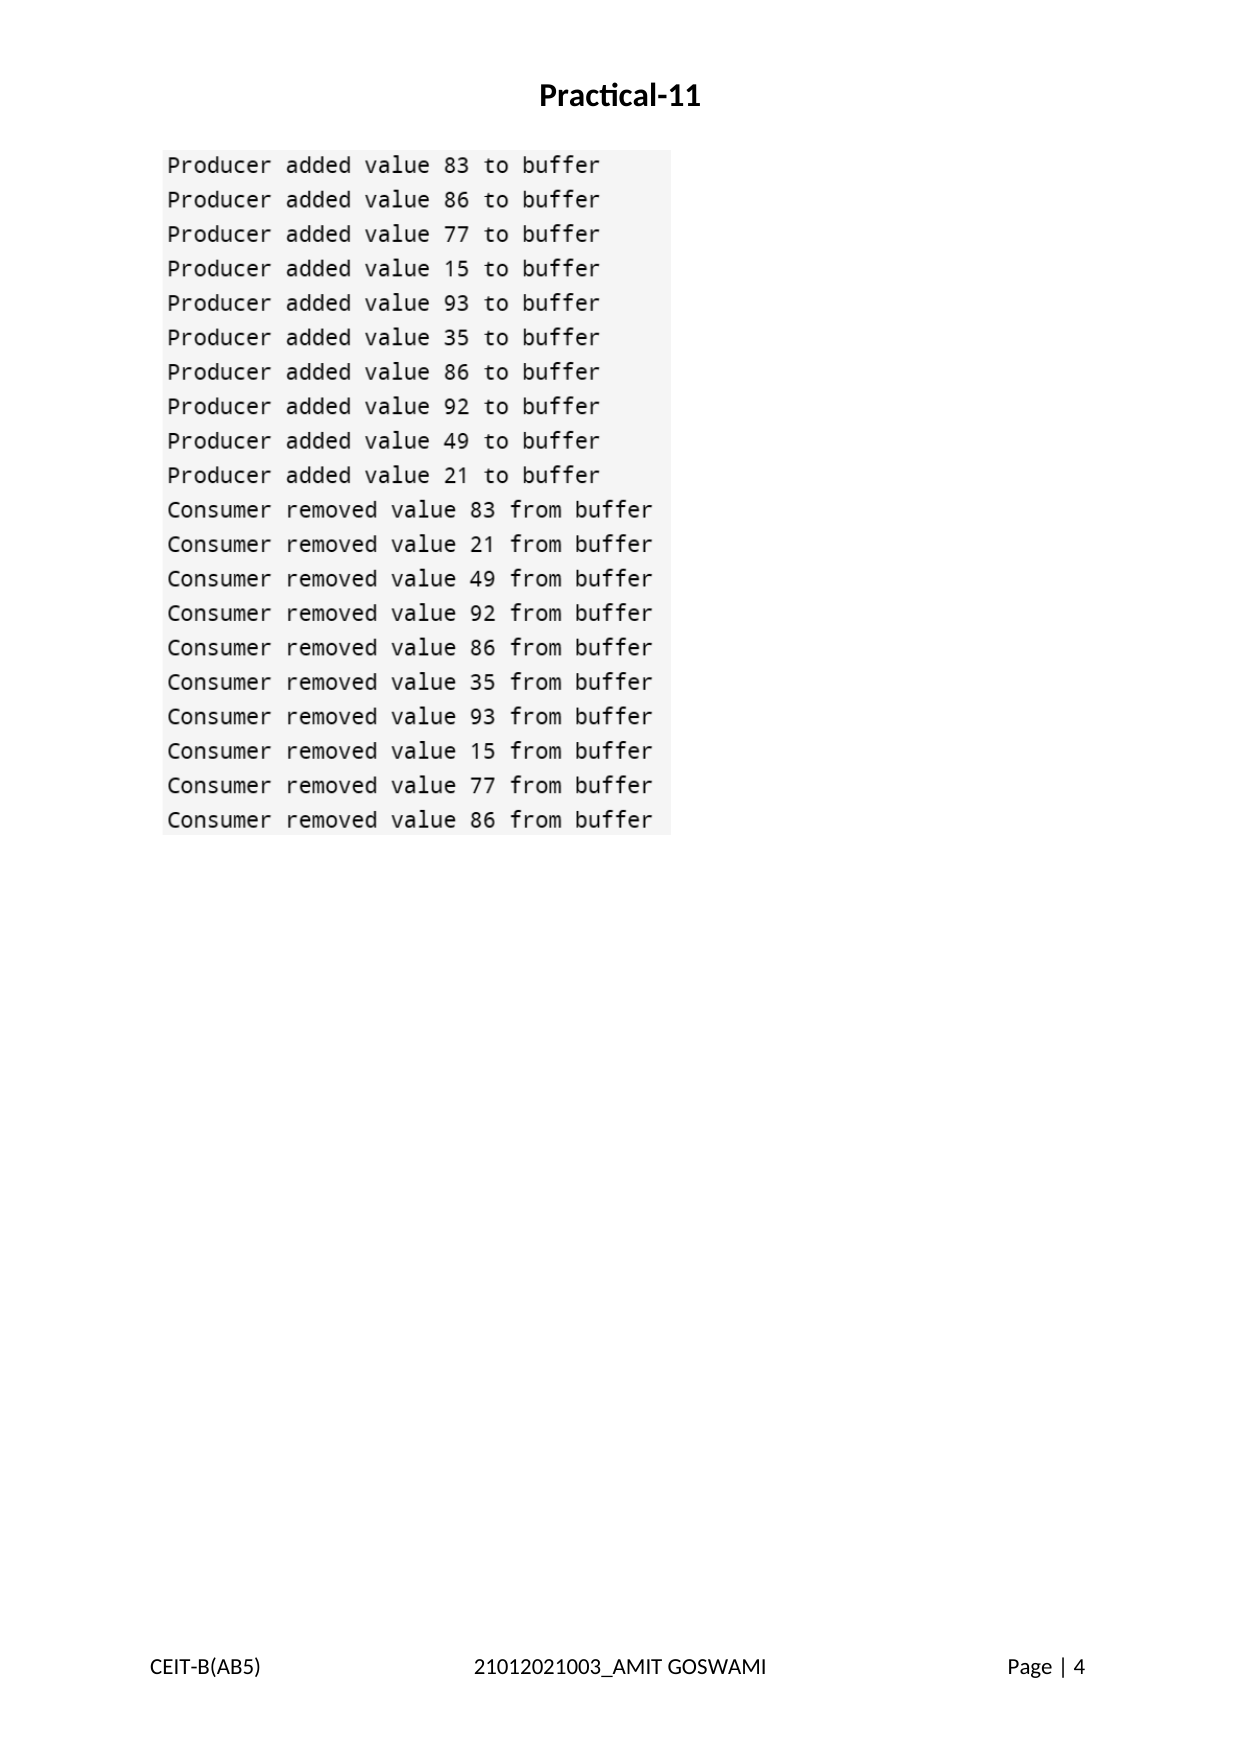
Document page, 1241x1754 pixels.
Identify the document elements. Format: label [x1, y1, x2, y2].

picture [162, 150, 671, 835]
